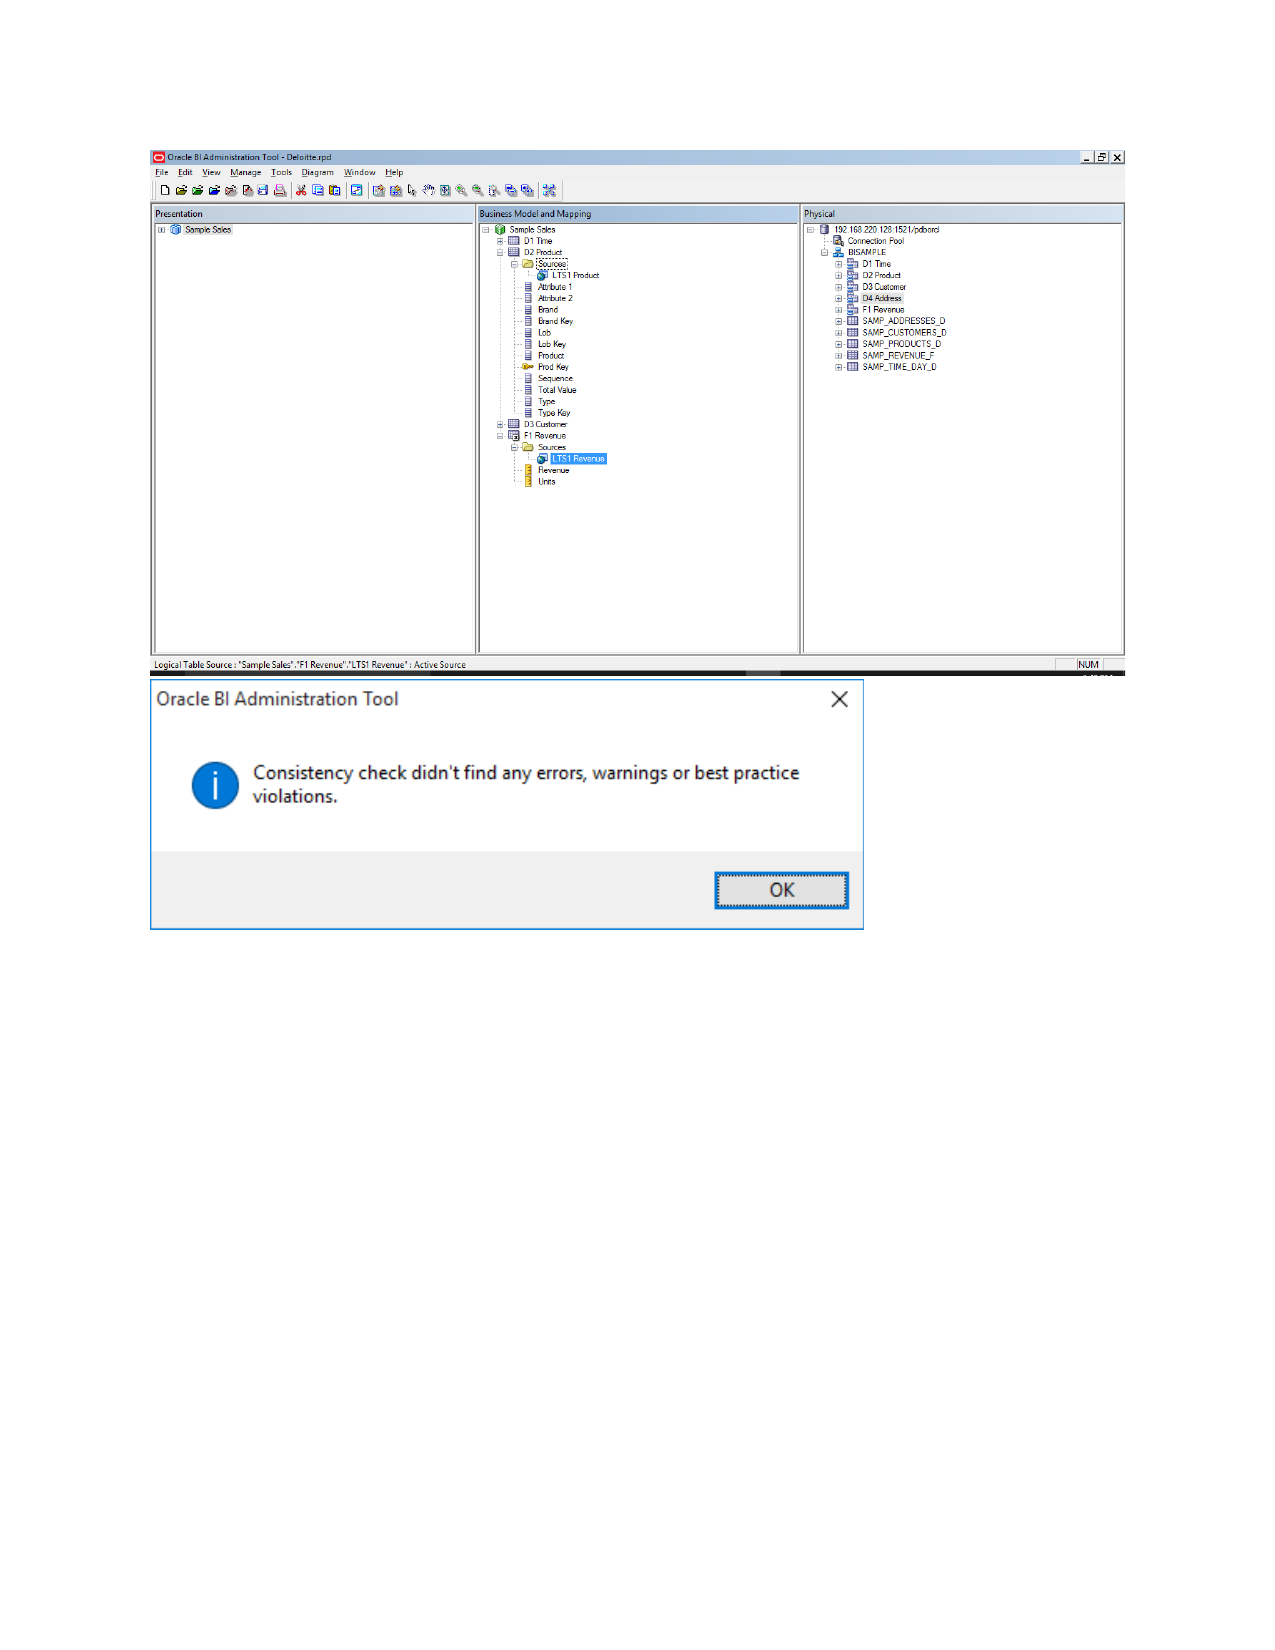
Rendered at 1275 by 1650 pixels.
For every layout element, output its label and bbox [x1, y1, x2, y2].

picture [150, 150, 1125, 676]
picture [150, 679, 864, 930]
